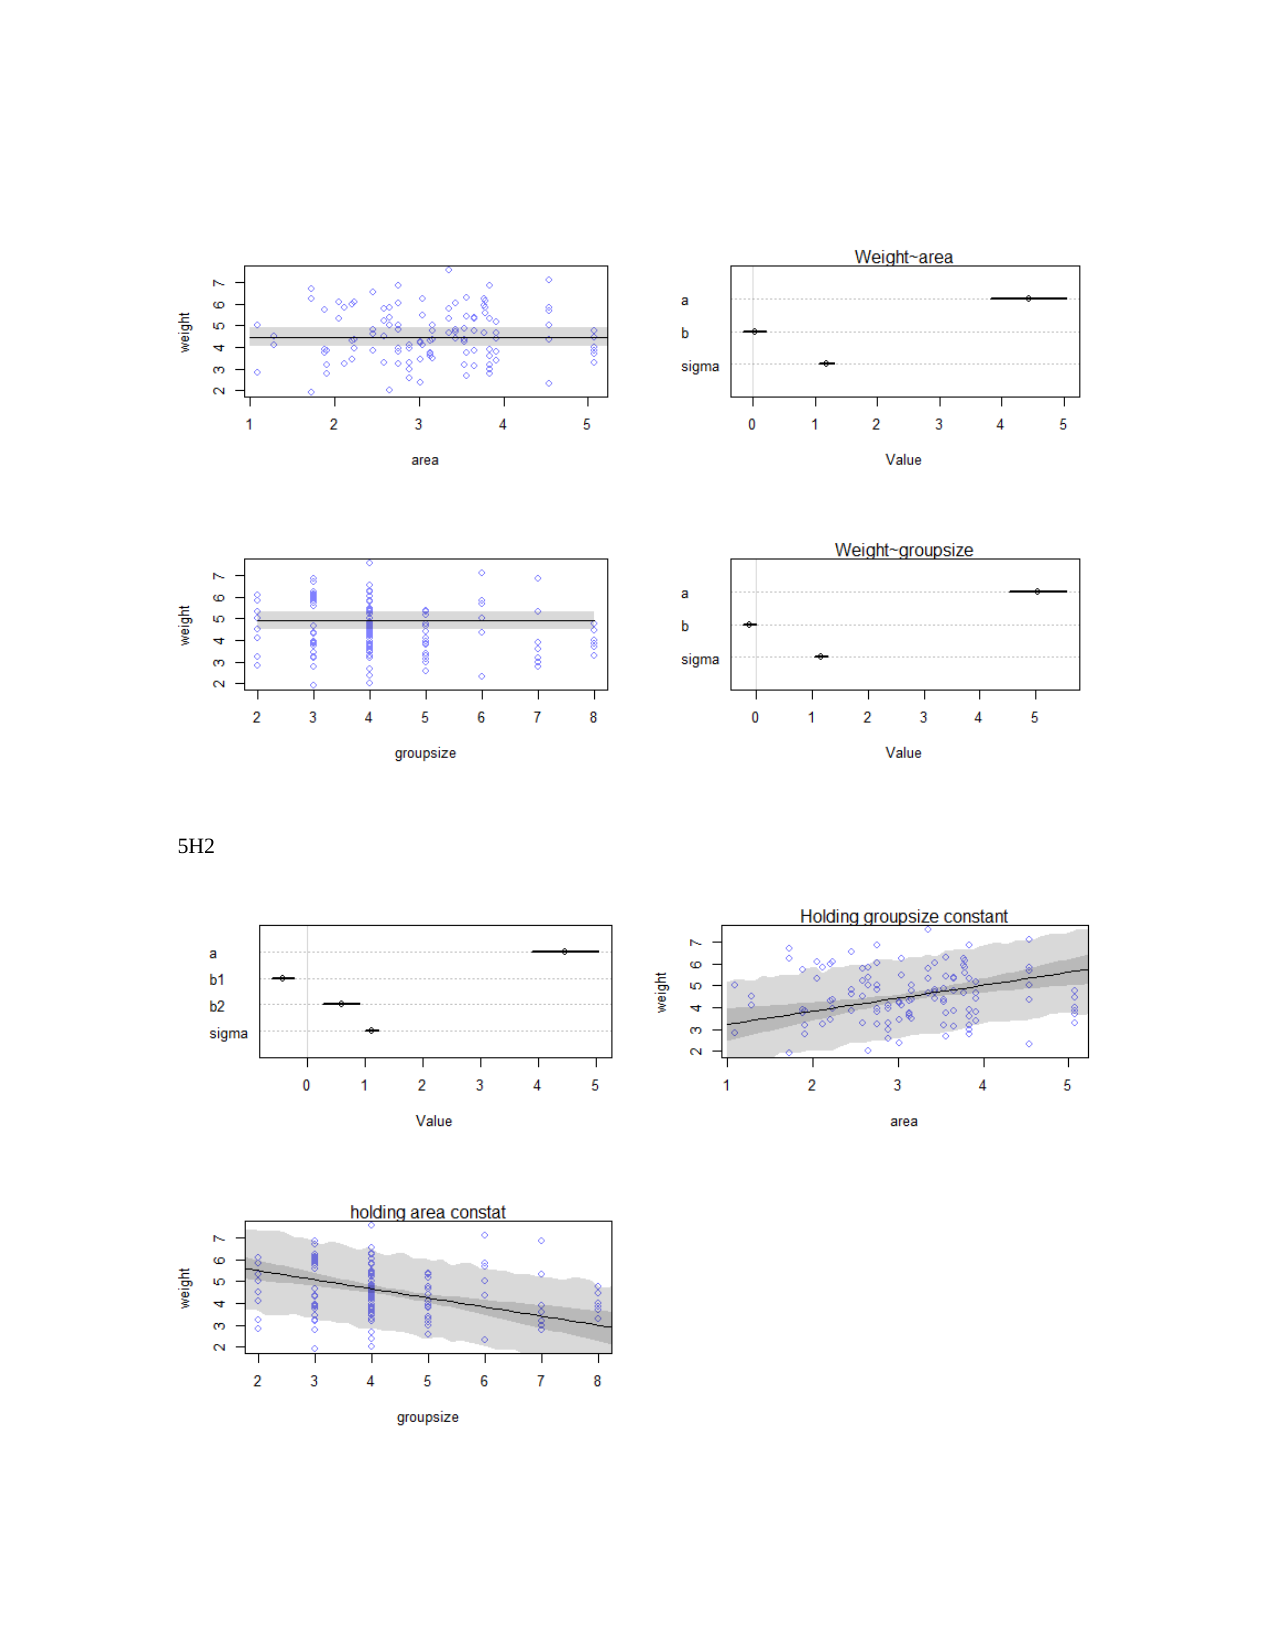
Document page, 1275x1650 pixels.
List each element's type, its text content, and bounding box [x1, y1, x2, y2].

picture [177, 206, 1098, 770]
picture [177, 876, 1098, 1432]
text 5H2 [177, 833, 1098, 858]
